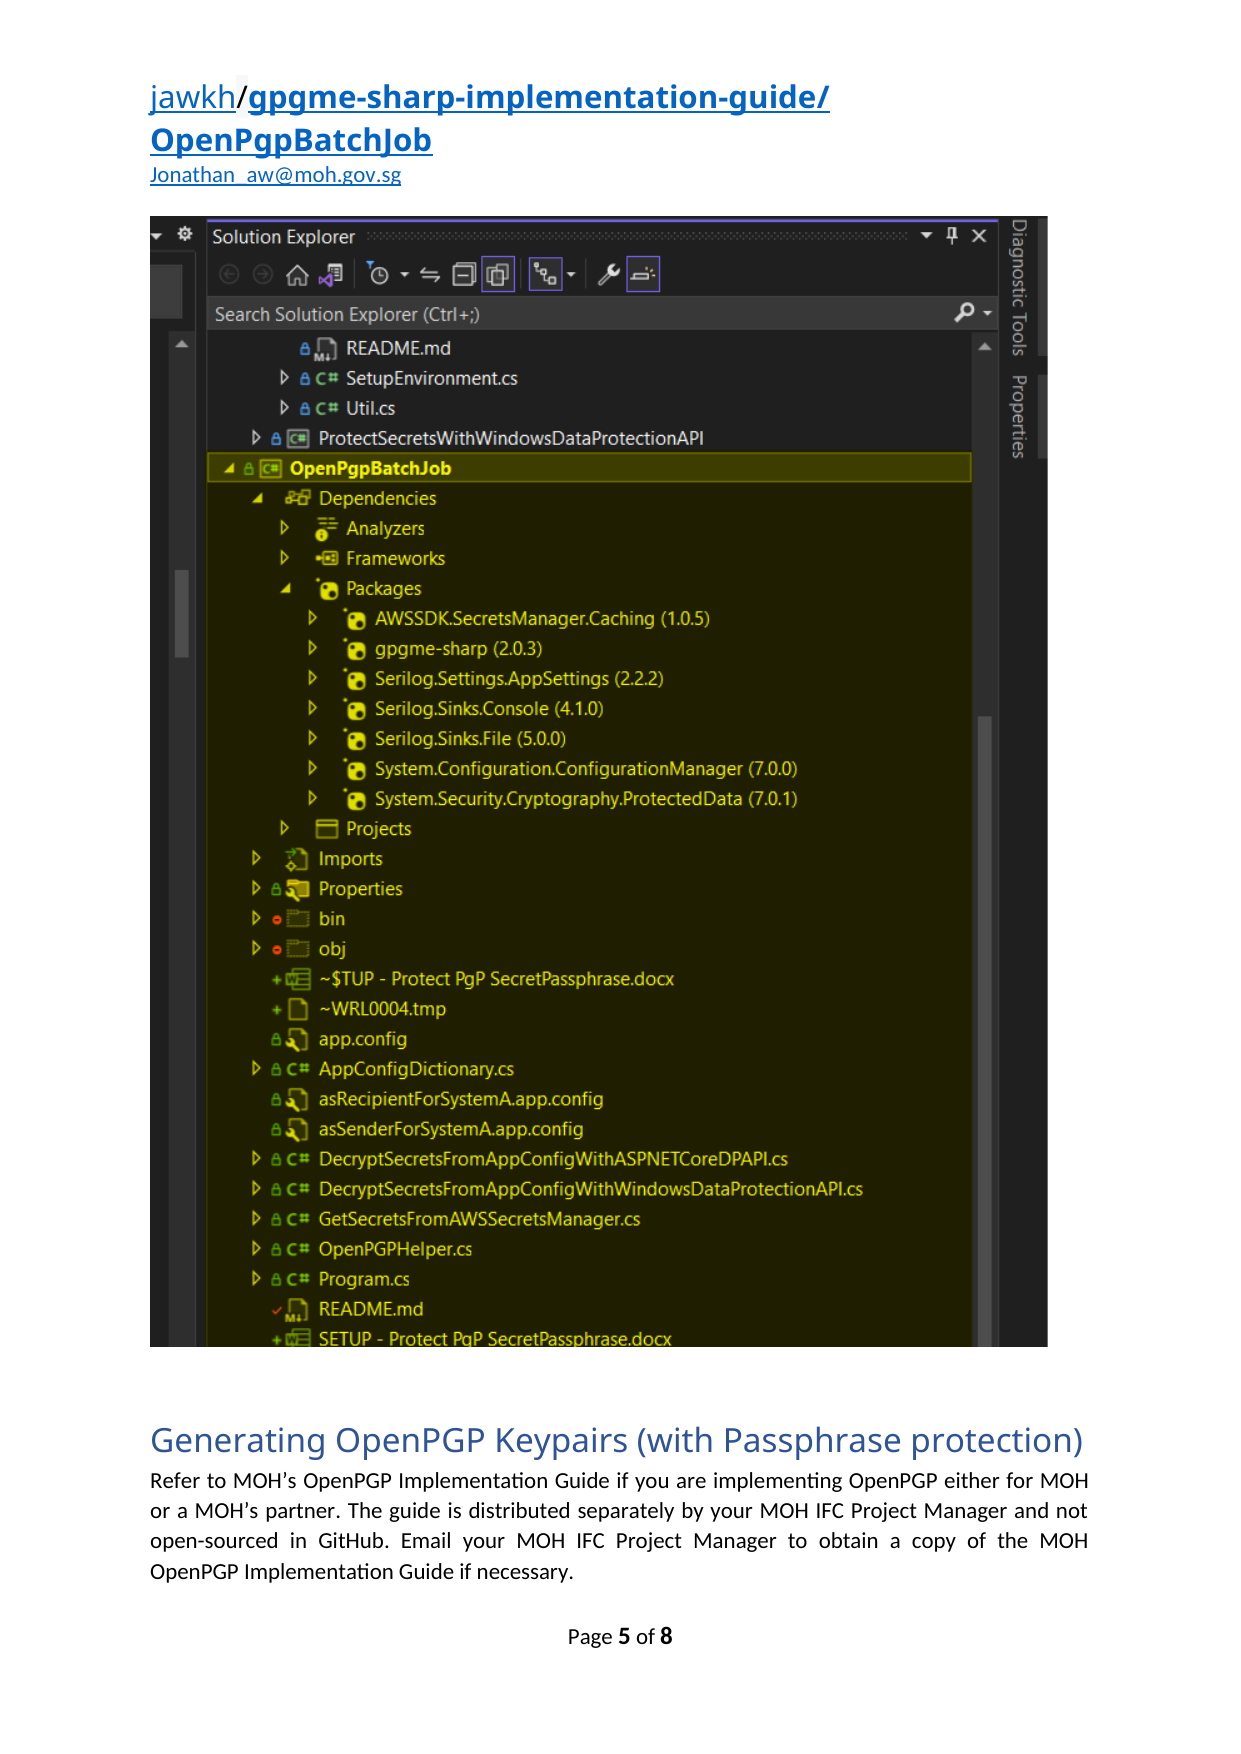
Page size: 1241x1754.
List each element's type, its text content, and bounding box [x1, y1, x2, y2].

text Refer to MOH’s OpenPGP Implementation Guide if you are implementing OpenPGP either for MOH or a MOH’s partner. The guide is distributed separately by your MOH IFC Project Manager and not open-sourced in GitHub. Email your MOH IFC Project Manager to obtain a copy of the MOH OpenPGP Implementation Guide if necessary. [150, 1466, 1090, 1585]
subtitle Generating OpenPGP Keypairs (with Passphrase protection) [150, 1417, 1090, 1463]
picture [150, 216, 1048, 1347]
